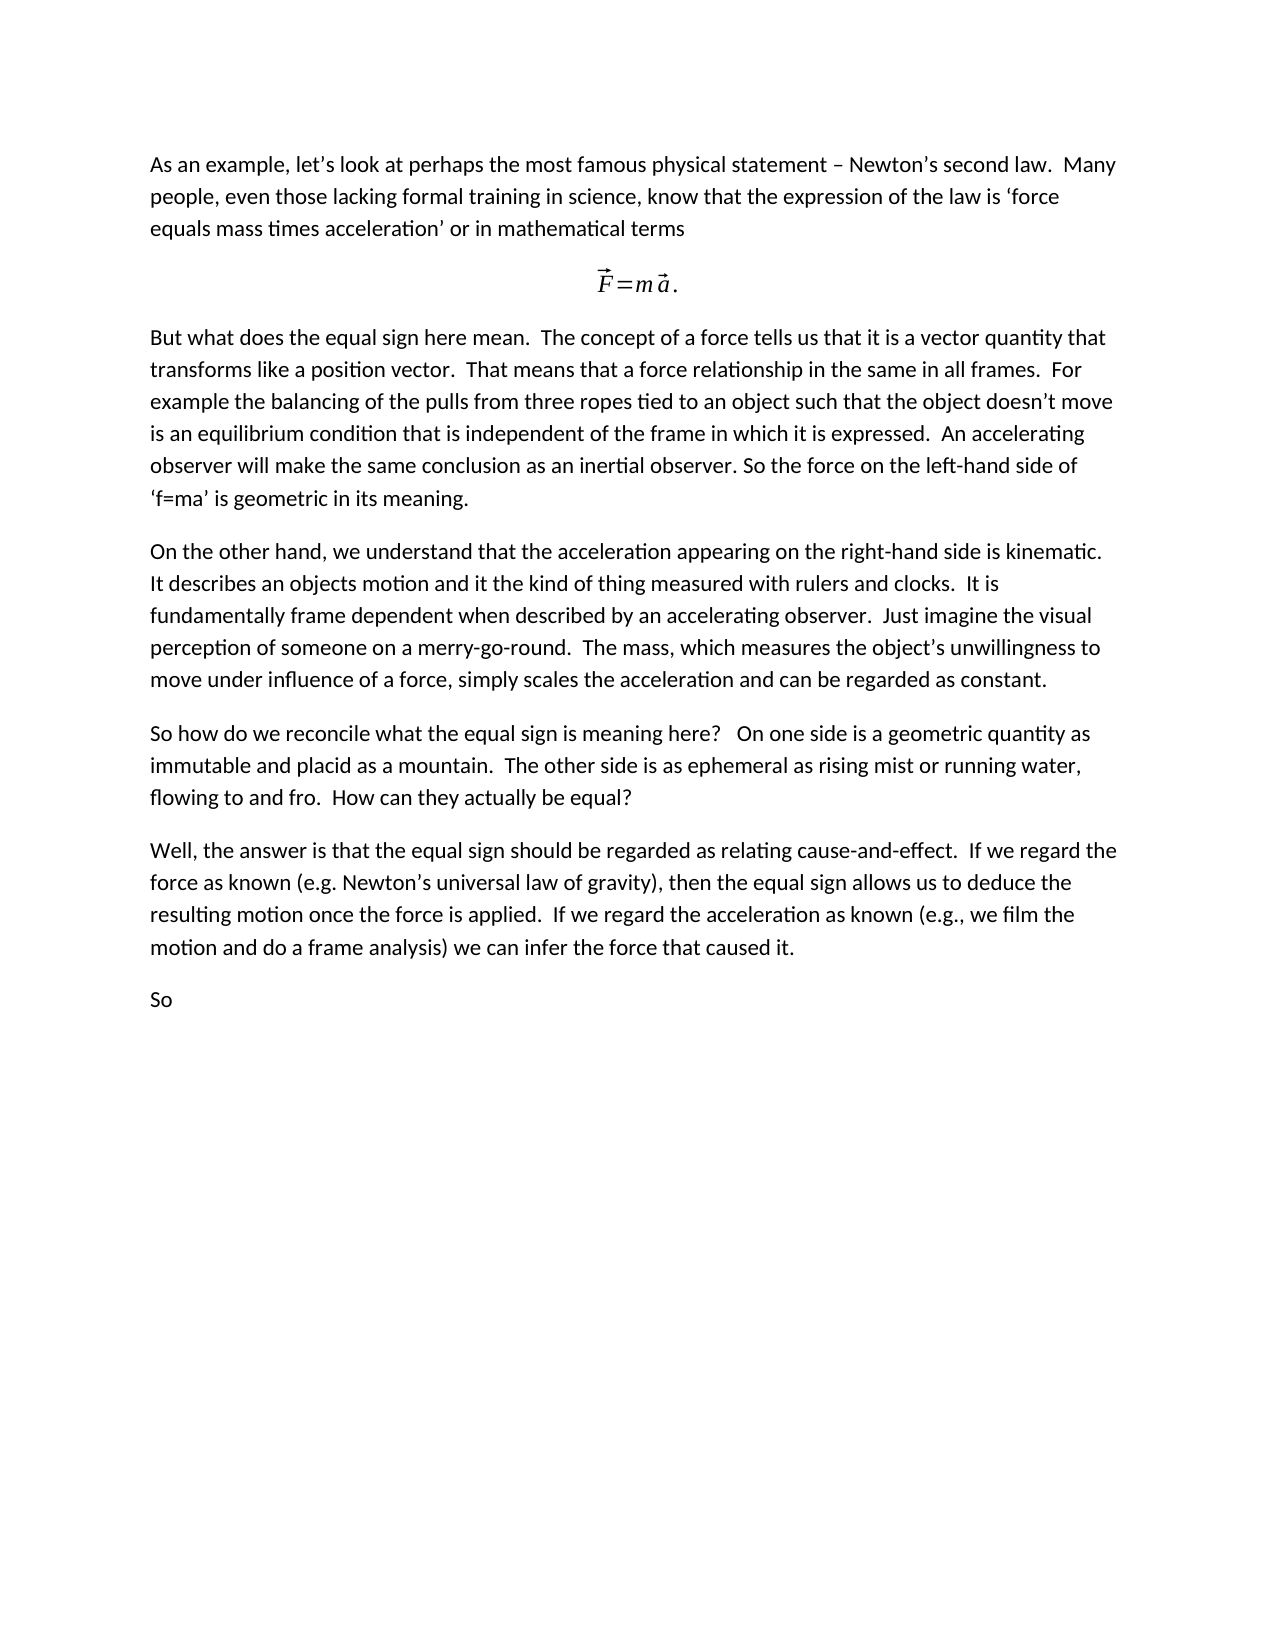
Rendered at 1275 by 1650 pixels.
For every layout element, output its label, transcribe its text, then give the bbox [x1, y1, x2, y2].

text Well, the answer is that the equal sign should be regarded as relating cause-and-effect. If we regard the force as known (e.g. Newton’s universal law of gravity), then the equal sign allows us to deduce the resulting motion once the force is applied. If we regard the acceleration as known (e.g., we film the motion and do a frame analysis) we can infer the force that caused it. [150, 836, 1125, 961]
text So [150, 986, 1125, 1014]
text On the other hand, we understand that the acceleration appearing on the right-hand side is kinematic. It describes an objects motion and it the kind of thing measured with rulers and clocks. It is fundamentally frame dependent when described by an accelerating observer. Just imagine the visual perception of someone on a merry-go-round. The mass, which measures the object’s unwillingness to move under influence of a force, simply scales the acceleration and can be regarded as constant. [150, 537, 1125, 694]
text So how do we reconcile what the equal sign is meaning here? On one side is a geometric quantity as immutable and placid as a mountain. The other side is as ephemeral as rising mist or running water, flowing to and fro. How can they actually be equal? [150, 719, 1125, 811]
text But what does the equal sign here mean. The concept of a force tells us that it is a vector quantity that transforms like a position vector. That means that a force relationship in the same in all frames. For example the balancing of the pulls from three ropes tied to an object such that the object doesn’t move is an equilibrium condition that is independent of the frame in which it is expressed. An accelerating observer will make the same conclusion as an inertial observer. So the force on the left-hand side of ‘f=ma’ is geometric in its meaning. [150, 323, 1125, 512]
text As an example, let’s look at perhaps the most famous physical statement – Newton’s second law. Many people, even those lacking formal training in science, know that the expression of the law is ‘force equals mass times acceleration’ or in mathematical terms [150, 150, 1125, 242]
